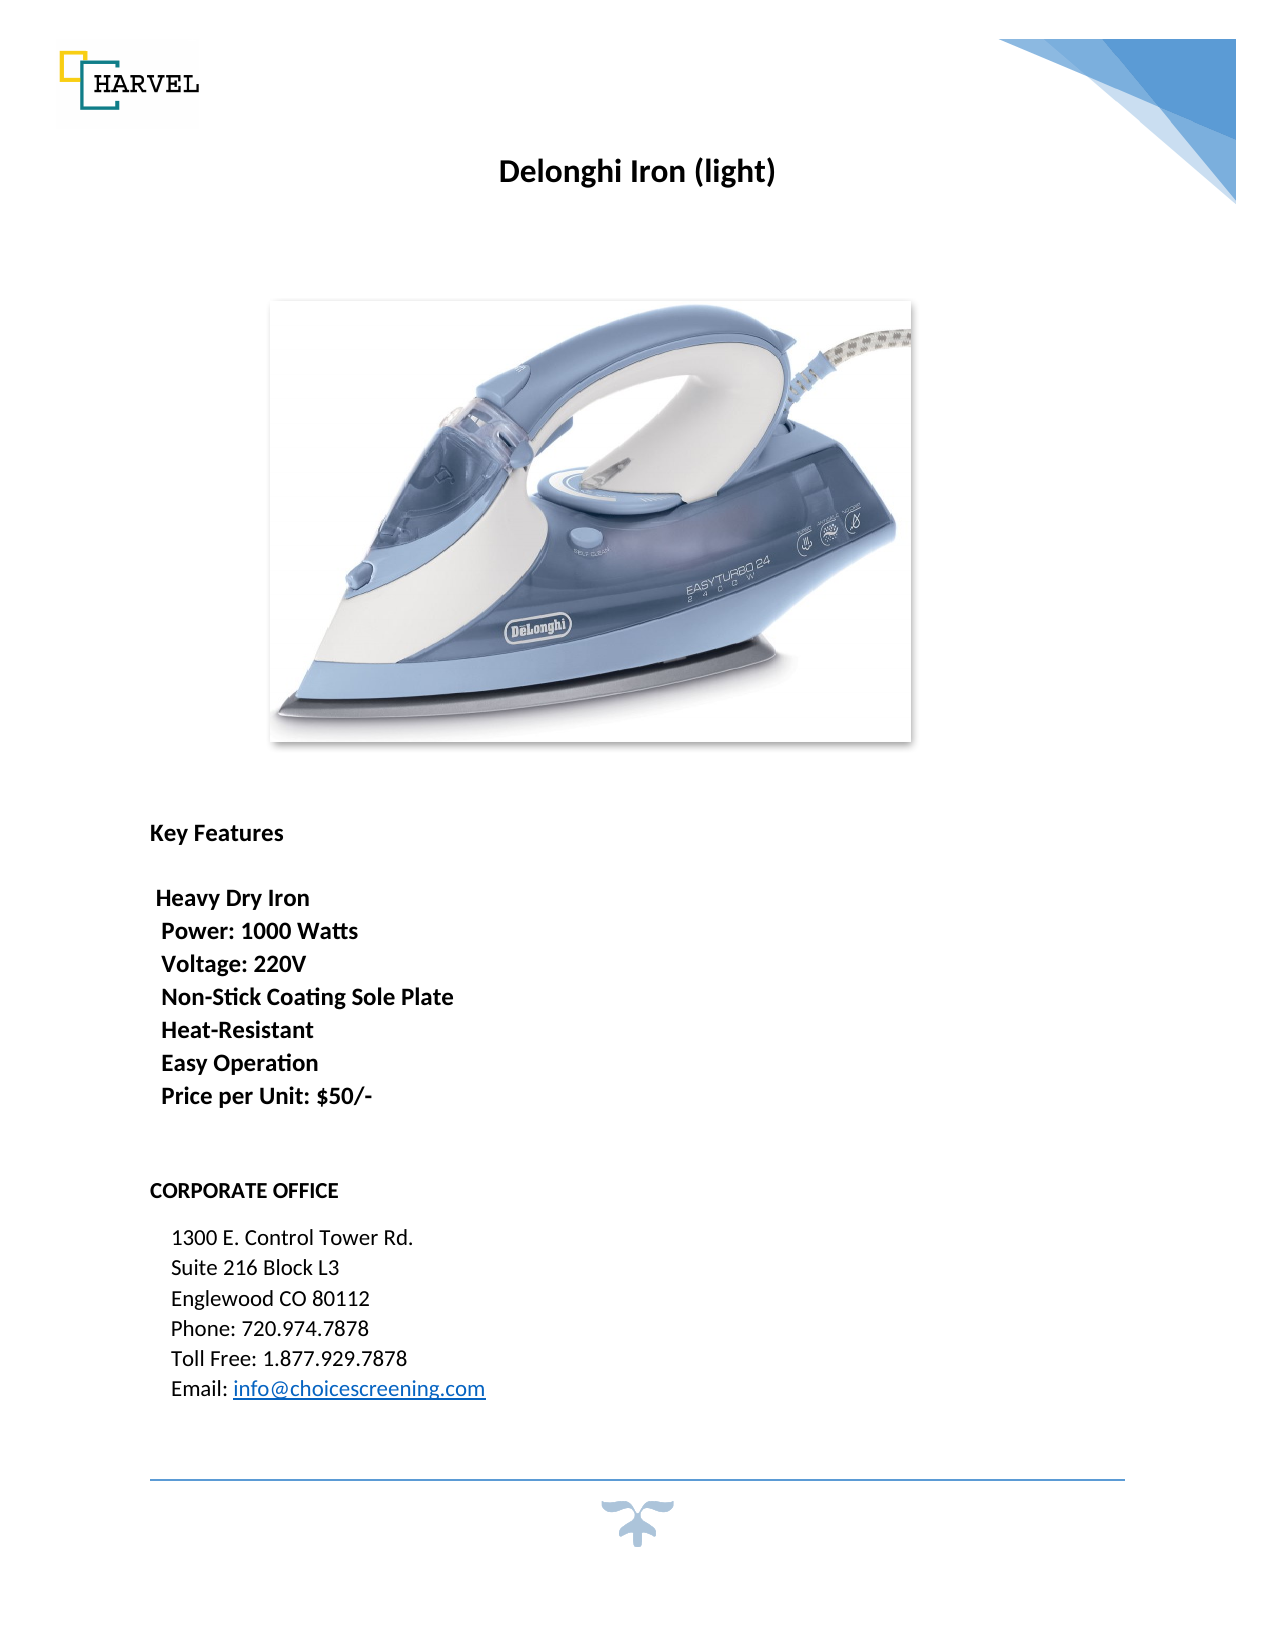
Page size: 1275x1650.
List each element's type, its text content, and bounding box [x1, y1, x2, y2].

text CORPORATE OFFICE [150, 1176, 1125, 1204]
text Delonghi Iron (light) [150, 150, 1125, 191]
picture [997, 39, 1236, 205]
picture [270, 301, 911, 742]
picture [56, 39, 199, 129]
text 1300 E. Control Tower Rd. Suite 216 Block L3 Englewood CO 80112 Phone: 720.974.7878 Toll Free: 1.877.929.7878 Email: info@choicescreening.com [150, 1223, 1125, 1402]
text Key Features Heavy Dry Iron Power: 1000 Watts Voltage: 220V Non-Stick Coating Sole Plate Heat-Resistant Easy Operation Price per Unit: $50/- [150, 817, 1125, 1111]
